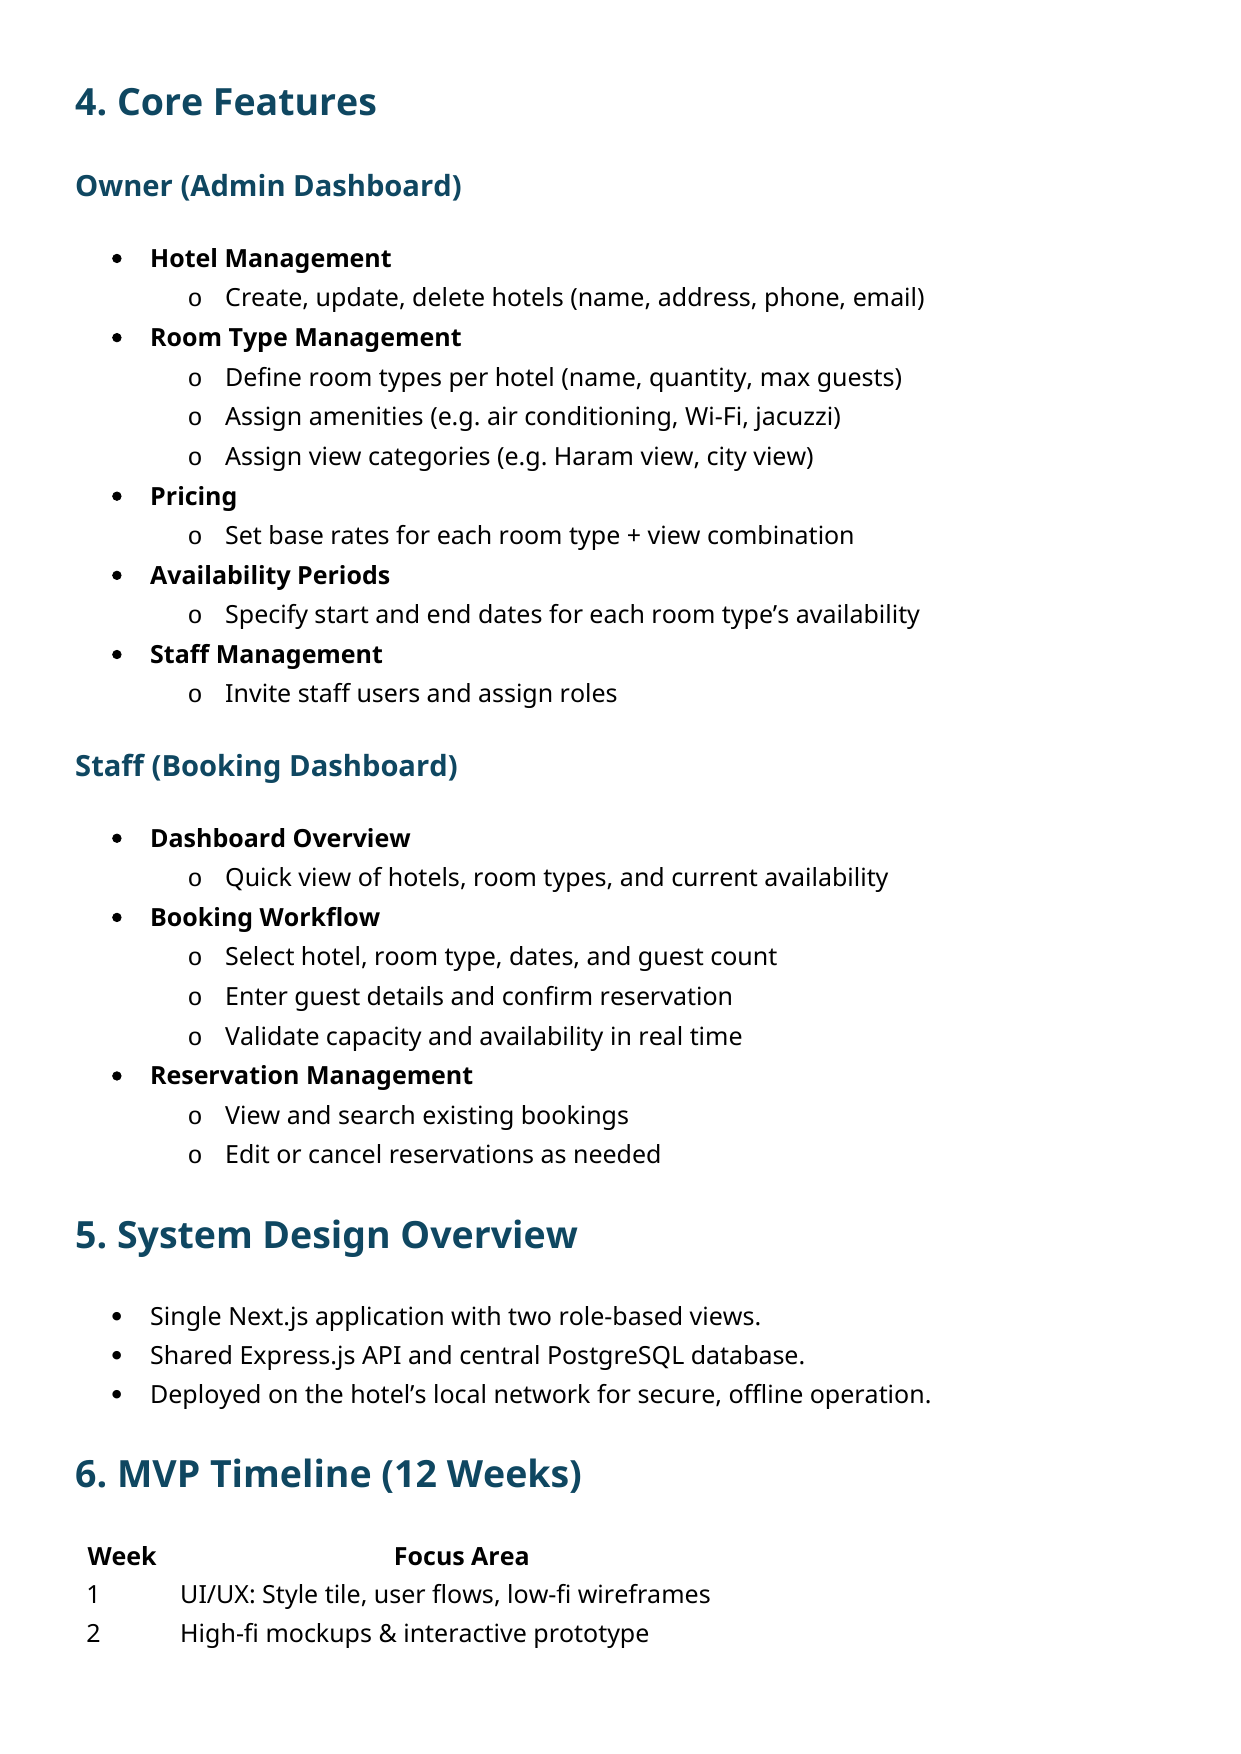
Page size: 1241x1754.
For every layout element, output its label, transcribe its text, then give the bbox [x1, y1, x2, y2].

subtitle Owner (Admin Dashboard) [75, 165, 1165, 205]
list Edit or cancel reservations as needed [187, 1137, 1165, 1171]
table_cell UI/UX: Style tile, user flows, low-fi wireframes [169, 1577, 755, 1615]
list Single Next.js application with two role-based views. [112, 1298, 1165, 1332]
list Dashboard Overview [112, 820, 1165, 854]
table_cell 1 [75, 1577, 169, 1615]
list Define room types per hotel (name, quantity, max guests) [187, 359, 1165, 393]
list Quick view of hotels, room types, and current availability [187, 860, 1165, 894]
list View and search existing bookings [187, 1097, 1165, 1132]
table_header Focus Area [169, 1538, 755, 1577]
subtitle 6. MVP Timeline (12 Weeks) [75, 1448, 1165, 1499]
subtitle Staff (Booking Dashboard) [75, 745, 1165, 785]
table_cell High-fi mockups & interactive prototype [169, 1615, 755, 1654]
list Create, update, delete hotels (name, address, phone, email) [187, 280, 1165, 314]
list Enter guest details and confirm reservation [187, 978, 1165, 1013]
list Room Type Management [112, 320, 1165, 354]
subtitle 4. Core Features [75, 75, 1165, 126]
list Booking Workflow [112, 899, 1165, 933]
list Shared Express.js API and central PostgreSQL database. [112, 1338, 1165, 1372]
table_header Week [75, 1538, 169, 1577]
list Staff Management [112, 637, 1165, 671]
table_cell 2 [75, 1615, 169, 1654]
list Invite staff users and assign roles [187, 676, 1165, 710]
list Deployed on the hotel’s local network for secure, offline operation. [112, 1377, 1165, 1411]
list Specify start and end dates for each room type’s availability [187, 597, 1165, 631]
list Availability Periods [112, 557, 1165, 591]
list Set base rates for each room type + view combination [187, 518, 1165, 552]
list Assign amenities (e.g. air conditioning, Wi-Fi, jacuzzi) [187, 399, 1165, 433]
list Assign view categories (e.g. Haram view, city view) [187, 438, 1165, 473]
list Hotel Management [112, 241, 1165, 274]
list Pricing [112, 478, 1165, 512]
subtitle 5. System Design Overview [75, 1208, 1165, 1259]
list Reservation Management [112, 1058, 1165, 1092]
list Select hotel, room type, dates, and guest count [187, 939, 1165, 973]
list Validate capacity and availability in real time [187, 1018, 1165, 1052]
